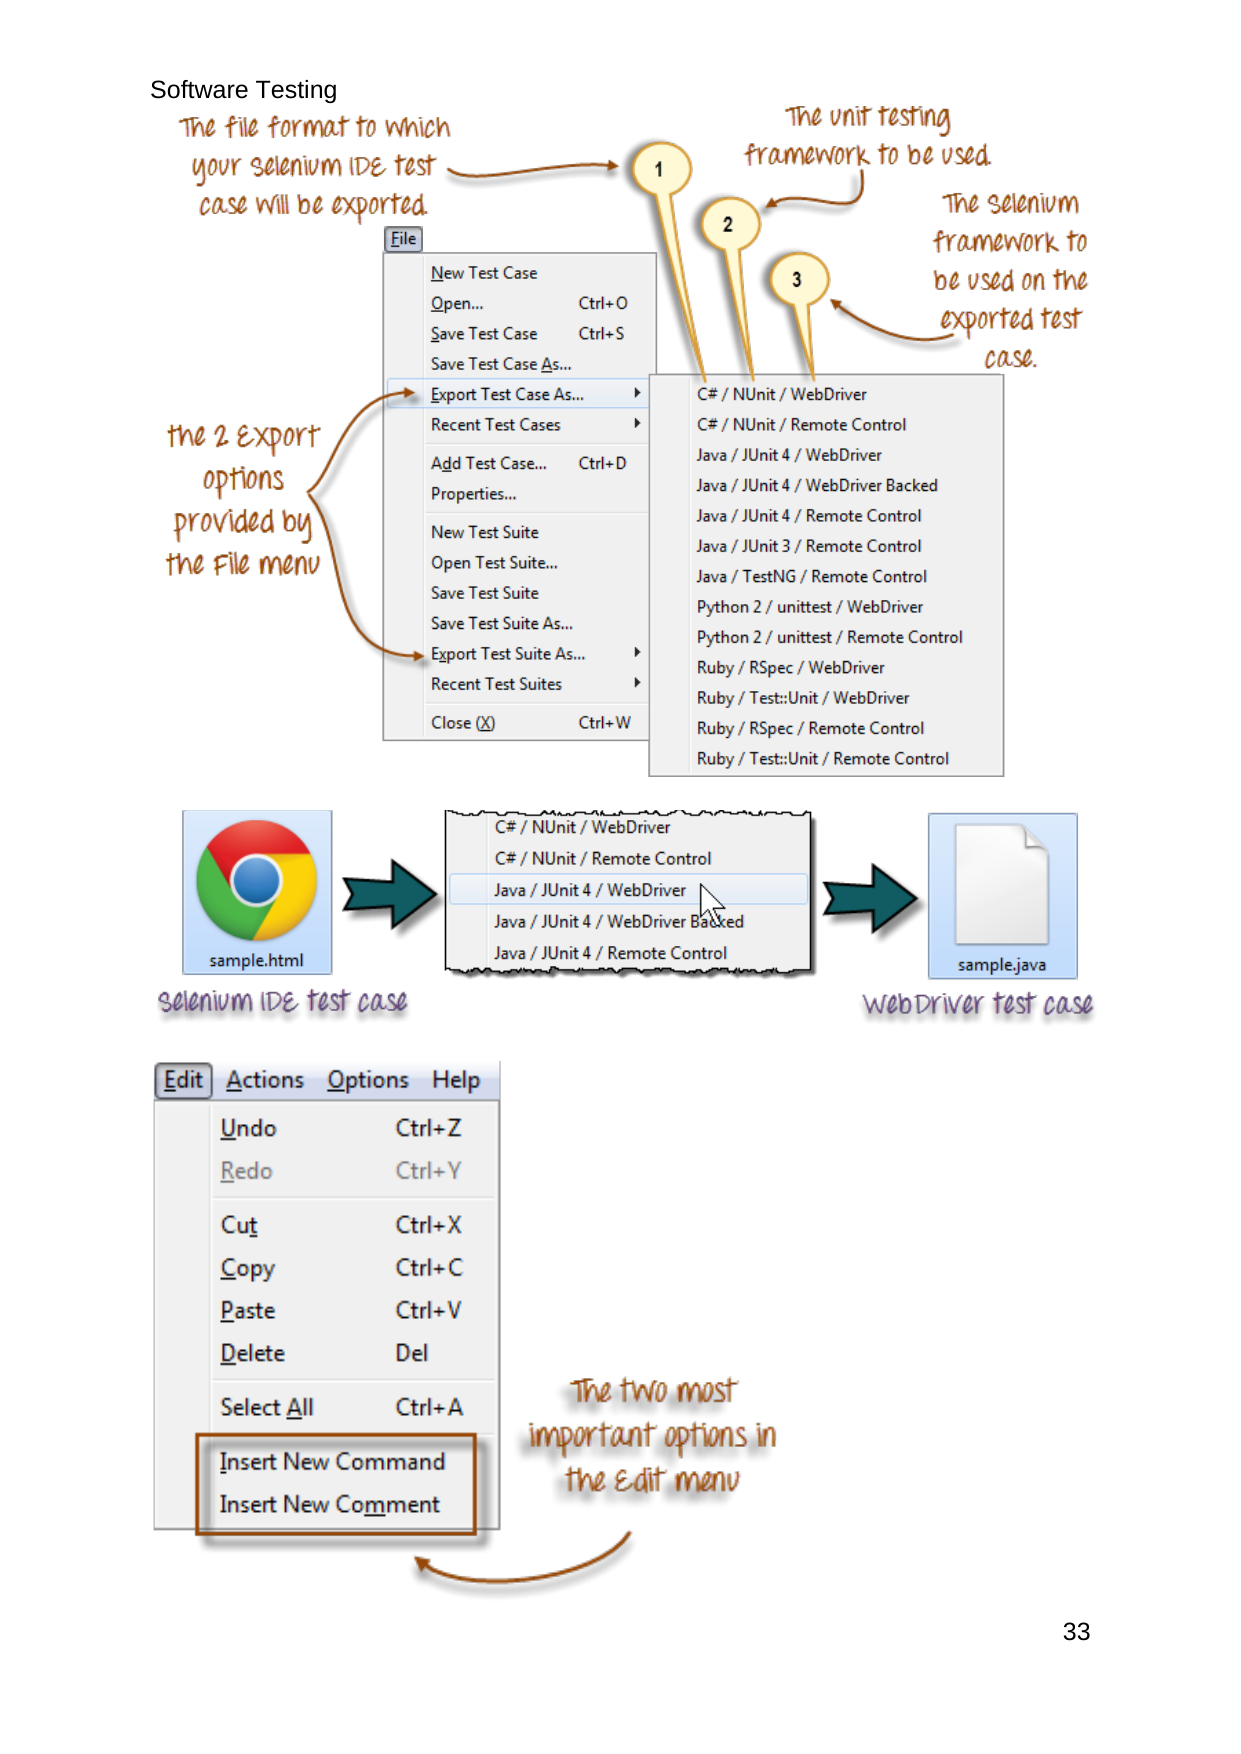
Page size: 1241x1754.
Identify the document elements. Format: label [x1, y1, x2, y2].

picture [157, 106, 1098, 777]
picture [153, 1061, 817, 1604]
picture [157, 810, 1098, 1028]
